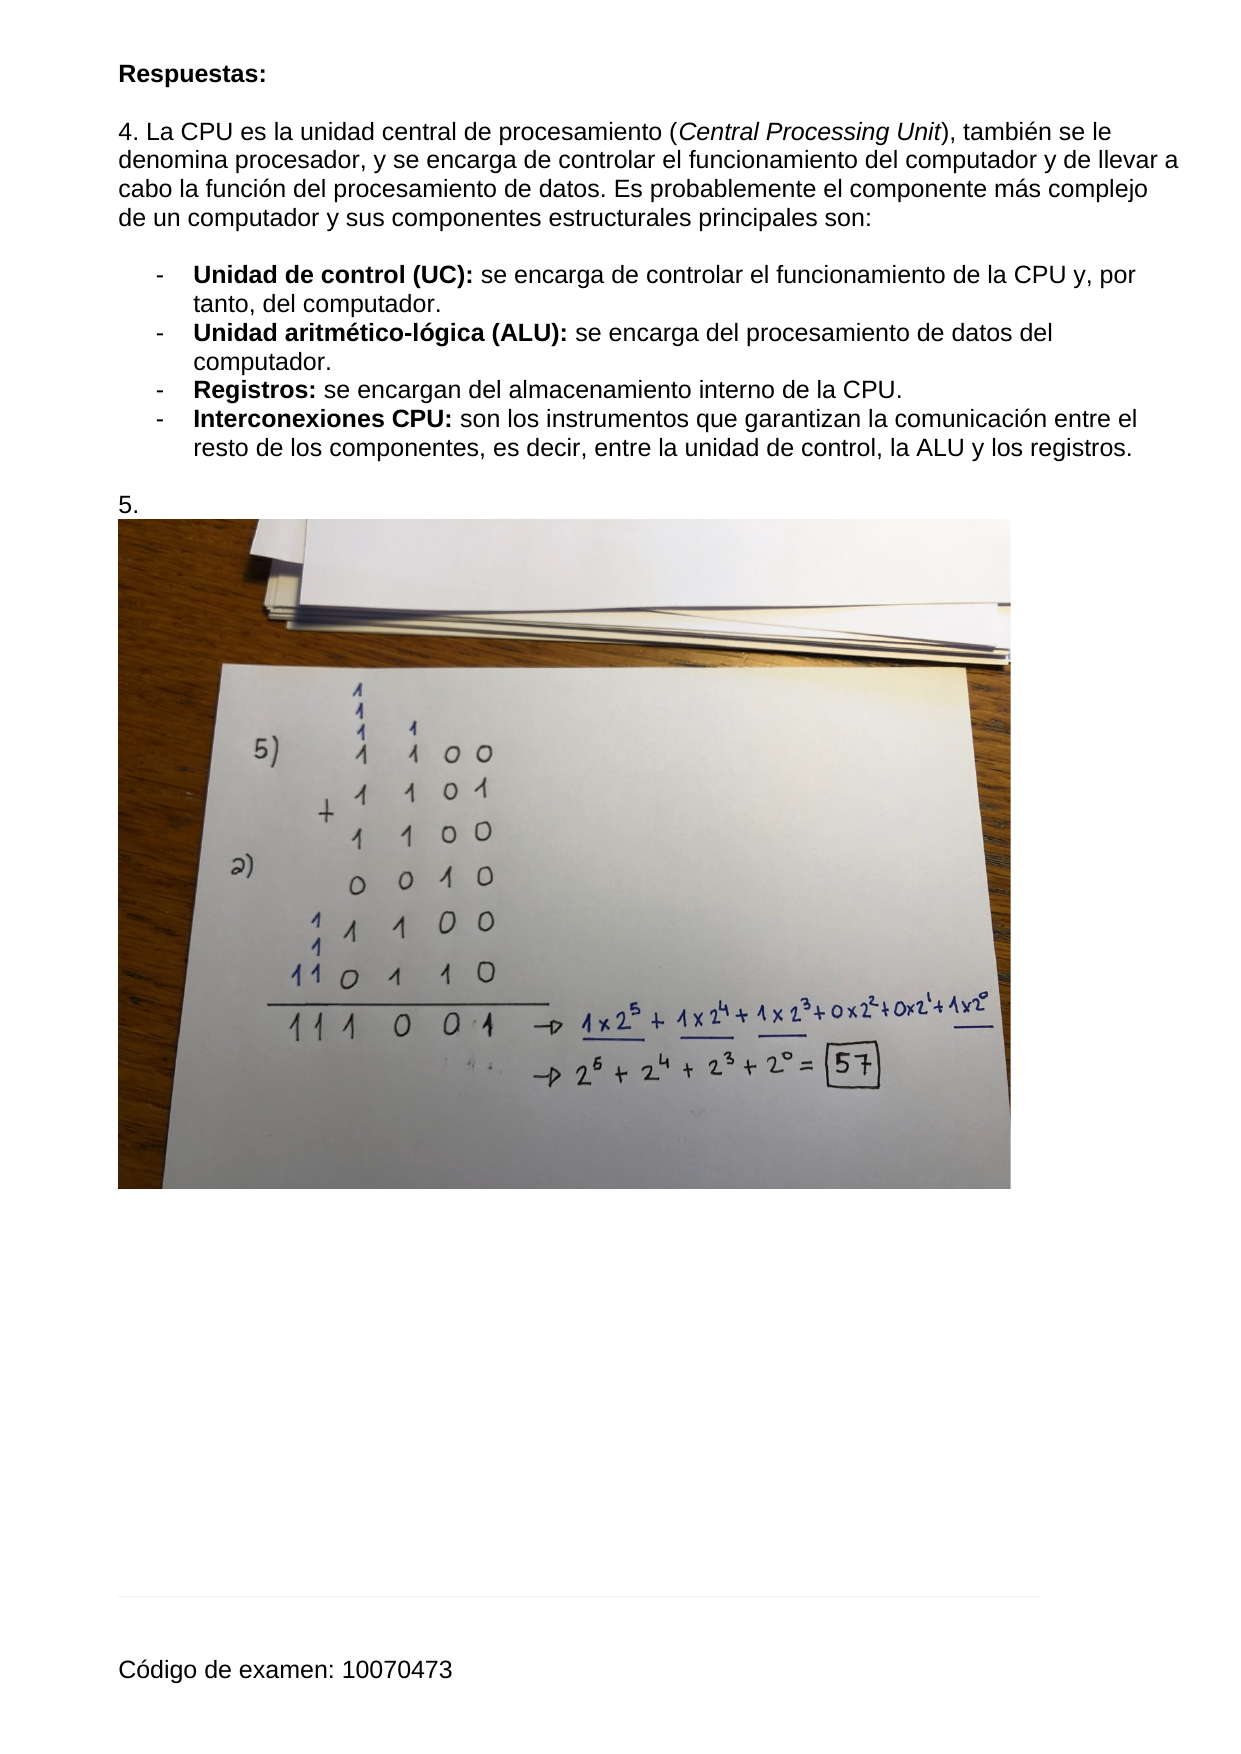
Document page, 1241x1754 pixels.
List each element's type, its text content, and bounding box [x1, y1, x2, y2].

list Interconexiones CPU: son los instrumentos que garantizan la comunicación entre el resto de los componentes, es decir, entre la unidad de control, la ALU y los registros. [156, 404, 1181, 462]
list Registros: se encargan del almacenamiento interno de la CPU. [156, 375, 1181, 404]
text Respuestas: [118, 59, 1181, 88]
list Unidad aritmético-lógica (ALU): se encarga del procesamiento de datos del computador. [156, 318, 1181, 375]
text 4. La CPU es la unidad central de procesamiento (Central Processing Unit), también se le denomina procesador, y se encarga de controlar el funcionamiento del computador y de llevar a cabo la función del procesamiento de datos. Es probablemente el componente más complejo de un computador y sus componentes estructurales principales son: [118, 117, 1181, 232]
text 5. [118, 490, 1181, 519]
list Unidad de control (UC): se encarga de controlar el funcionamiento de la CPU y, por tanto, del computador. [156, 260, 1181, 318]
picture [118, 519, 1011, 1189]
